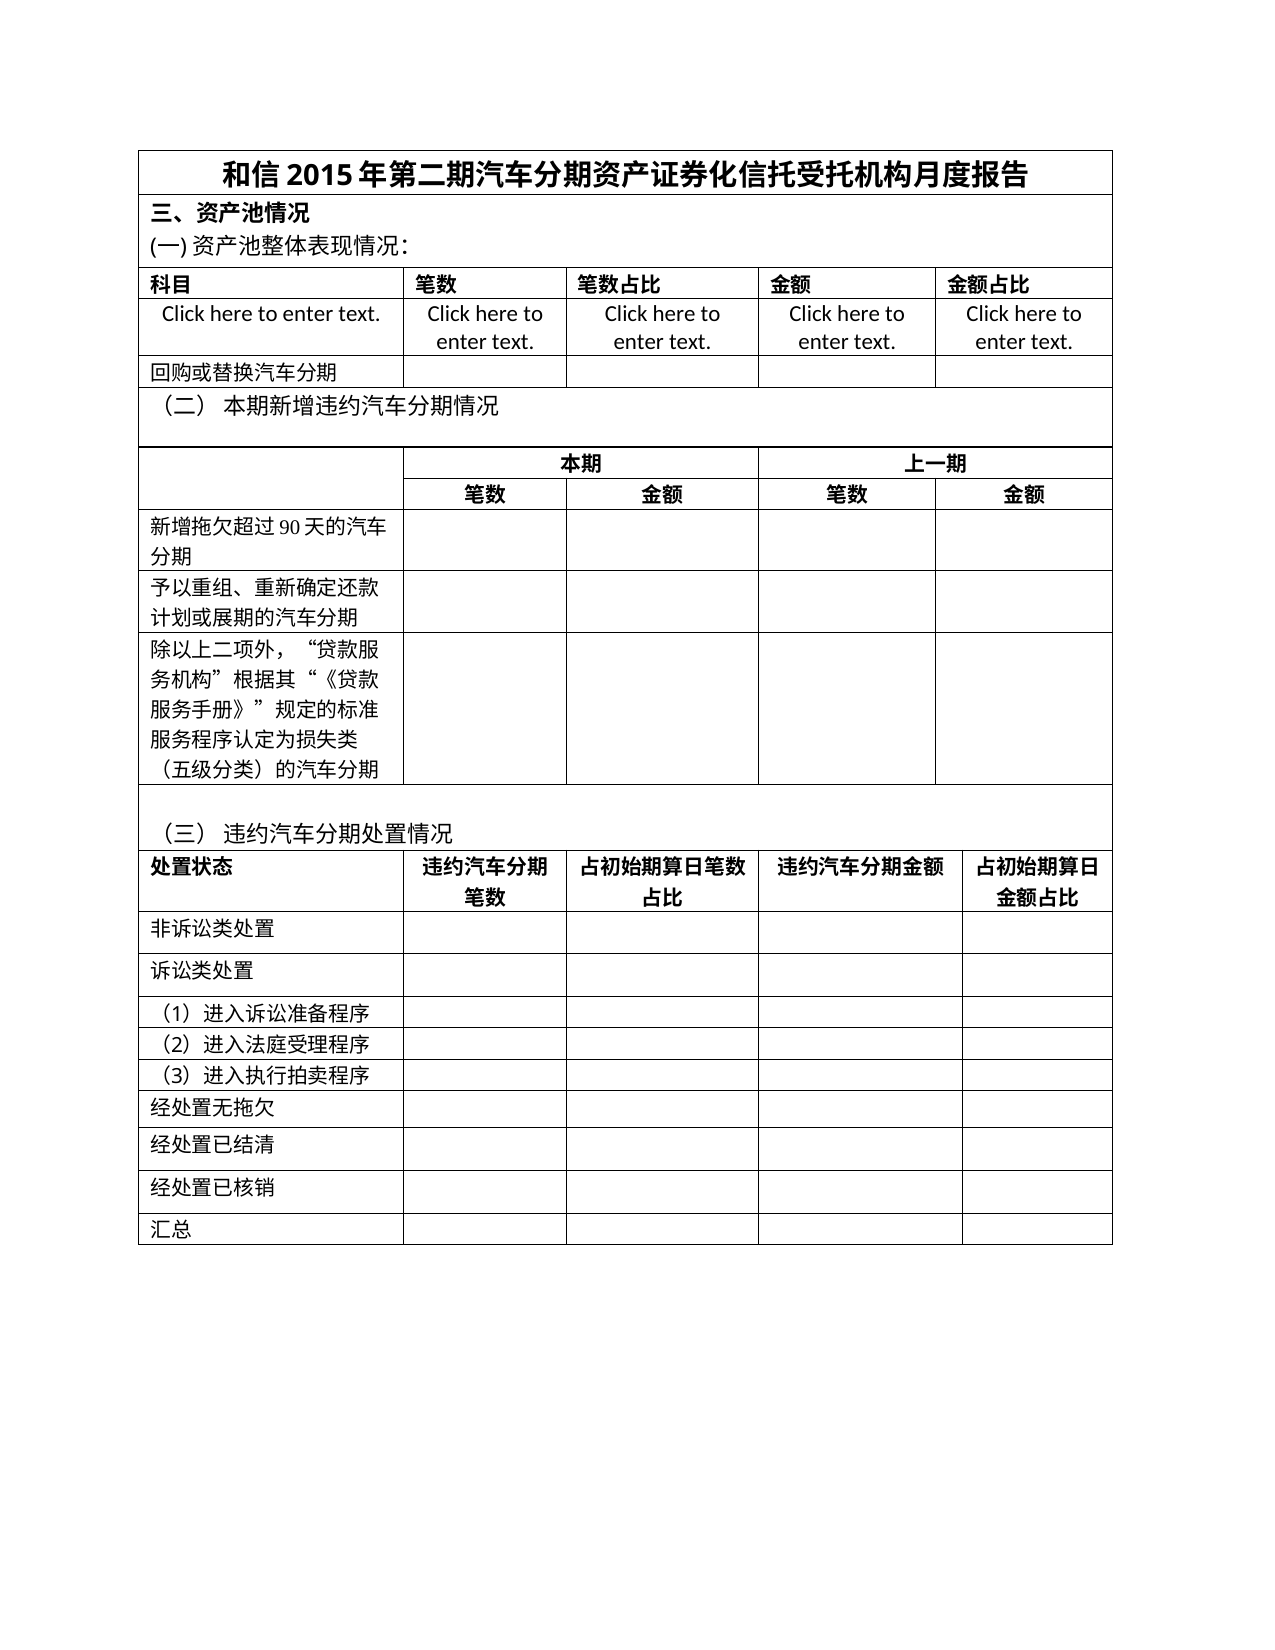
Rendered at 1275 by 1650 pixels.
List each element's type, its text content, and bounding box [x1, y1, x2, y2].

table_cell [759, 1214, 962, 1244]
table_cell [404, 1171, 566, 1213]
table_cell 科目 [139, 268, 403, 298]
table_cell [567, 1128, 758, 1170]
table_cell 除以上二项外，“贷款服务机构”根据其“《贷款服务手册》”规定的标准服务程序认定为损失类（五级分类）的汽车分期 [139, 633, 403, 784]
table_cell 本期 [404, 448, 758, 478]
table_cell 笔数占比 [567, 268, 758, 298]
table_cell [567, 1060, 758, 1090]
table_cell [567, 633, 758, 784]
table_cell （3）进入执行拍卖程序 [139, 1060, 403, 1090]
table_cell 笔数 [404, 479, 566, 509]
table_cell [404, 912, 566, 953]
table_cell 占初始期算日金额占比 [963, 851, 1112, 911]
table_cell [404, 1091, 566, 1127]
table_cell 非诉讼类处置 [139, 912, 403, 953]
table_cell [404, 571, 566, 632]
table_cell [404, 633, 566, 784]
table_cell （二） 本期新增违约汽车分期情况 [139, 388, 1112, 446]
table_cell 违约汽车分期金额 [759, 851, 962, 911]
table_cell [936, 510, 1112, 570]
table_cell [139, 448, 403, 509]
table_cell [567, 1214, 758, 1244]
table_cell [404, 1060, 566, 1090]
table_cell 经处置已结清 [139, 1128, 403, 1170]
table_cell [936, 571, 1112, 632]
table_cell [567, 1028, 758, 1058]
table_cell [963, 1091, 1112, 1127]
table_cell [404, 356, 566, 387]
table_cell [759, 1091, 962, 1127]
table_cell 回购或替换汽车分期 [139, 356, 403, 387]
table_cell 违约汽车分期笔数 [404, 851, 566, 911]
table_cell [963, 1214, 1112, 1244]
table_cell [567, 571, 758, 632]
table_cell [759, 912, 962, 953]
table_cell [567, 912, 758, 953]
table_cell [567, 954, 758, 996]
table_cell 金额 [567, 479, 758, 509]
table_cell [759, 1171, 962, 1213]
table_cell 金额 [759, 268, 935, 298]
table_cell [963, 954, 1112, 996]
table_cell 笔数 [404, 268, 566, 298]
table_cell [567, 356, 758, 387]
table_cell 占初始期算日笔数占比 [567, 851, 758, 911]
table_cell [963, 912, 1112, 953]
table_cell [759, 1060, 962, 1090]
table_cell [963, 1060, 1112, 1090]
table_cell （2）进入法庭受理程序 [139, 1028, 403, 1058]
table_cell [404, 510, 566, 570]
table_cell [759, 571, 935, 632]
table_cell [963, 1128, 1112, 1170]
table_cell 处置状态 [139, 851, 403, 911]
table_cell [963, 1171, 1112, 1213]
table_cell [404, 997, 566, 1027]
table_cell [759, 1128, 962, 1170]
table_cell [963, 1028, 1112, 1058]
table_cell [404, 1028, 566, 1058]
table_cell （三） 违约汽车分期处置情况 [139, 785, 1112, 849]
table_cell 上一期 [759, 448, 1112, 478]
table_cell （1）进入诉讼准备程序 [139, 997, 403, 1027]
table_cell [404, 1128, 566, 1170]
table_cell 三、资产池情况 (一) 资产池整体表现情况： [139, 195, 1112, 267]
table_cell [759, 1028, 962, 1058]
table_cell 诉讼类处置 [139, 954, 403, 996]
table_cell [404, 954, 566, 996]
table_header 和信2015年第二期汽车分期资产证券化信托受托机构月度报告 [139, 151, 1112, 193]
table_cell [936, 356, 1112, 387]
table_cell 金额占比 [936, 268, 1112, 298]
table_cell [936, 633, 1112, 784]
table_cell 予以重组、重新确定还款计划或展期的汽车分期 [139, 571, 403, 632]
table_cell [759, 954, 962, 996]
table_cell [567, 1091, 758, 1127]
table_cell [567, 510, 758, 570]
table_cell [759, 997, 962, 1027]
table_cell 经处置无拖欠 [139, 1091, 403, 1127]
table_cell 金额 [936, 479, 1112, 509]
table_cell 新增拖欠超过90天的汽车分期 [139, 510, 403, 570]
table_cell [567, 997, 758, 1027]
table_cell [759, 633, 935, 784]
table_cell 经处置已核销 [139, 1171, 403, 1213]
table_cell [404, 1214, 566, 1244]
table_cell 笔数 [759, 479, 935, 509]
table_cell [963, 997, 1112, 1027]
table_cell [567, 1171, 758, 1213]
table_cell 汇总 [139, 1214, 403, 1244]
table_cell [759, 510, 935, 570]
table_cell [759, 356, 935, 387]
